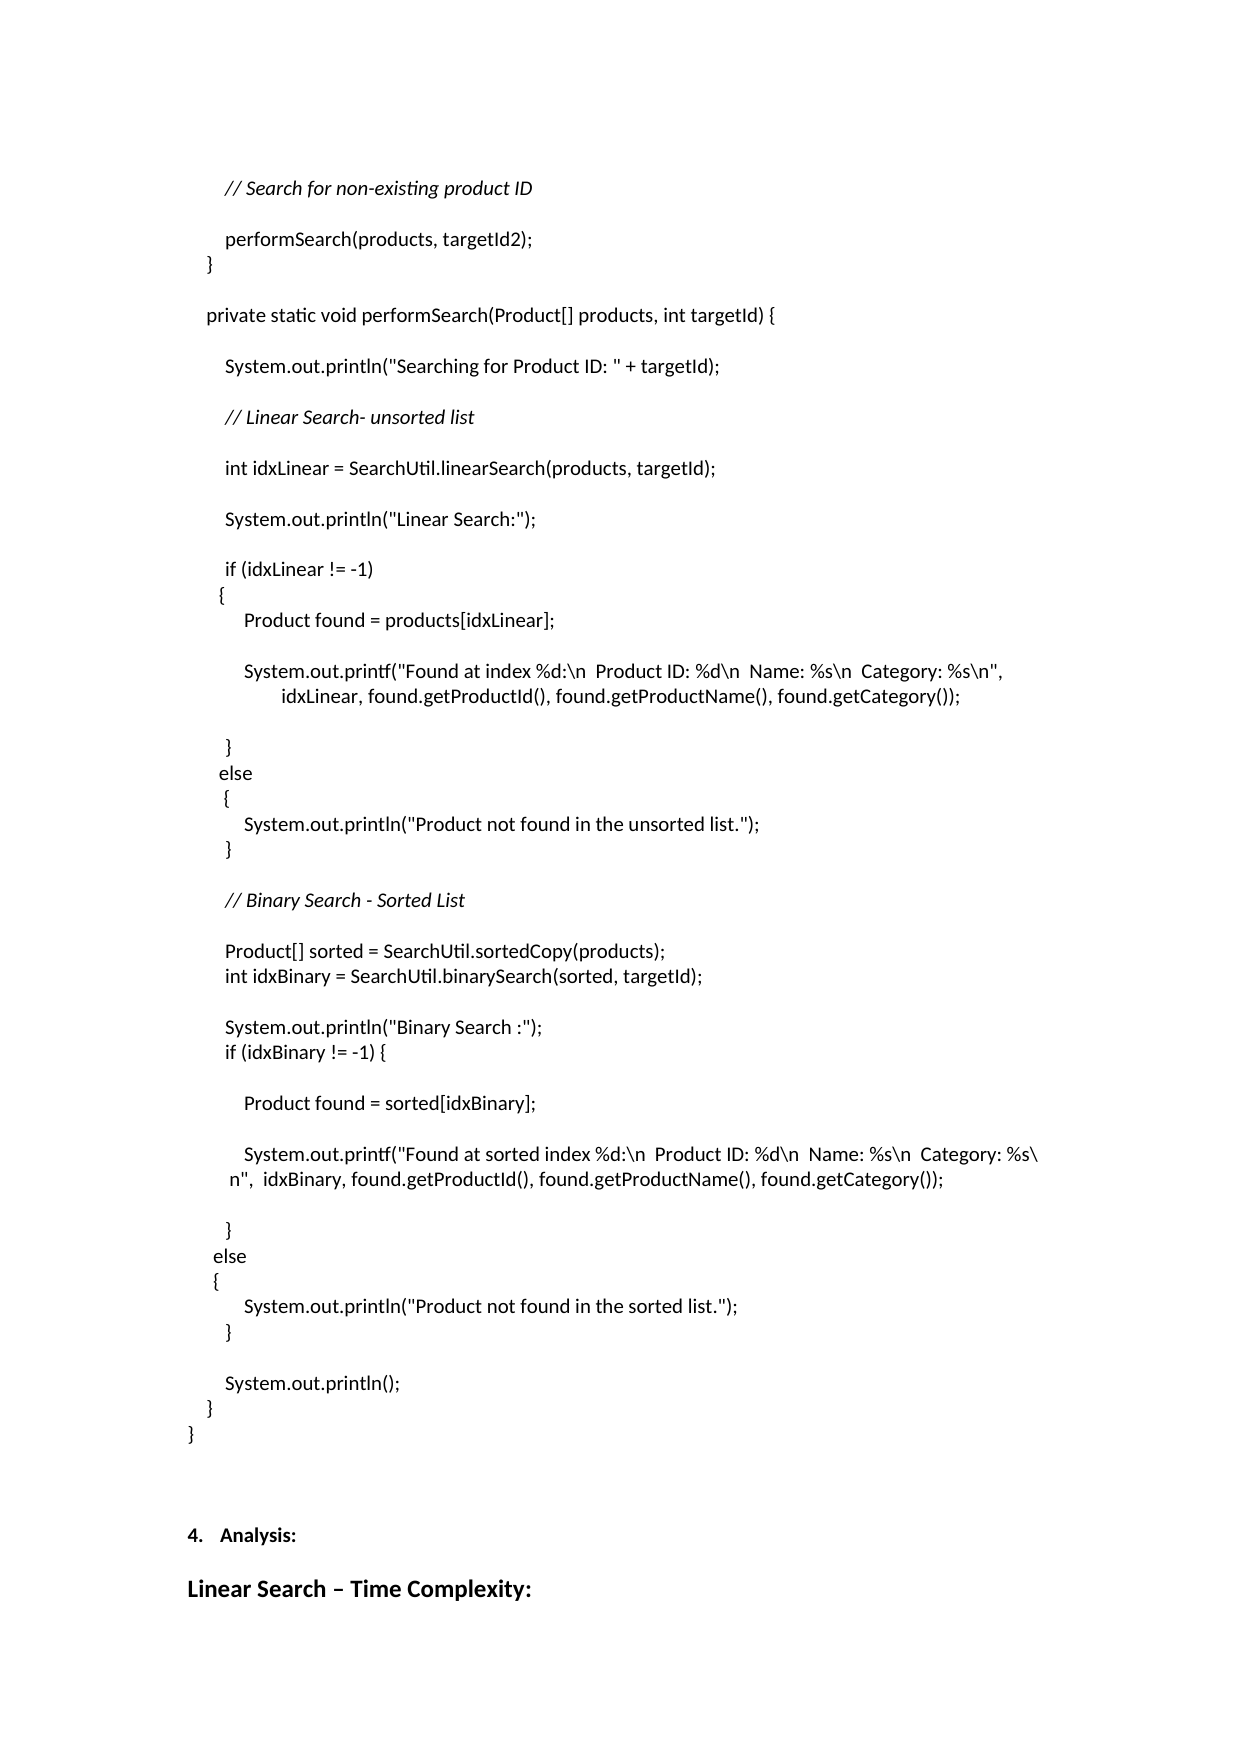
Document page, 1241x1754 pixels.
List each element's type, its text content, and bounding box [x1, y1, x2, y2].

list } [187, 1319, 1053, 1344]
list System.out.printf("Found at sorted index %d:\n Product ID: %d\n Name: %s\n Category: %s\n", idxBinary, found.getProductId(), found.getProductName(), found.getCategory()); [187, 1141, 1053, 1192]
list // Linear Search- unsorted list [187, 404, 1053, 429]
list System.out.println("Product not found in the unsorted list."); [187, 811, 1053, 836]
list } [187, 1395, 1053, 1421]
list if (idxLinear != -1) [187, 557, 1053, 582]
list System.out.println("Product not found in the sorted list."); [187, 1294, 1053, 1319]
list int idxLinear = SearchUtil.linearSearch(products, targetId); [187, 455, 1053, 480]
list { [187, 582, 1053, 607]
list } [187, 836, 1053, 862]
list System.out.println(); [187, 1370, 1053, 1395]
list Linear Search – Time Complexity: [187, 1573, 1053, 1604]
list performSearch(products, targetId2); [187, 226, 1053, 252]
list } [187, 1217, 1053, 1243]
list } [187, 734, 1053, 760]
list System.out.printf("Found at index %d:\n Product ID: %d\n Name: %s\n Category: %s\n", [187, 658, 1053, 684]
list Product[] sorted = SearchUtil.sortedCopy(products); [187, 938, 1053, 963]
list // Search for non-existing product ID [187, 175, 1053, 201]
list Product found = sorted[idxBinary]; [187, 1090, 1053, 1116]
list else [187, 760, 1053, 785]
list { [187, 1268, 1053, 1294]
list else [187, 1243, 1053, 1268]
list Product found = products[idxLinear]; [187, 607, 1053, 633]
list System.out.println("Binary Search :"); [187, 1014, 1053, 1039]
list System.out.println("Linear Search:"); [187, 506, 1053, 531]
list } [187, 1421, 1053, 1446]
list System.out.println("Searching for Product ID: " + targetId); [187, 353, 1053, 379]
list // Binary Search - Sorted List [187, 887, 1053, 912]
list if (idxBinary != -1) { [187, 1039, 1053, 1065]
list int idxBinary = SearchUtil.binarySearch(sorted, targetId); [187, 963, 1053, 989]
list private static void performSearch(Product[] products, int targetId) { [187, 302, 1053, 328]
list { [187, 785, 1053, 811]
list Analysis: [187, 1522, 1053, 1548]
list } [187, 252, 1053, 277]
list idxLinear, found.getProductId(), found.getProductName(), found.getCategory()); [187, 684, 1053, 709]
